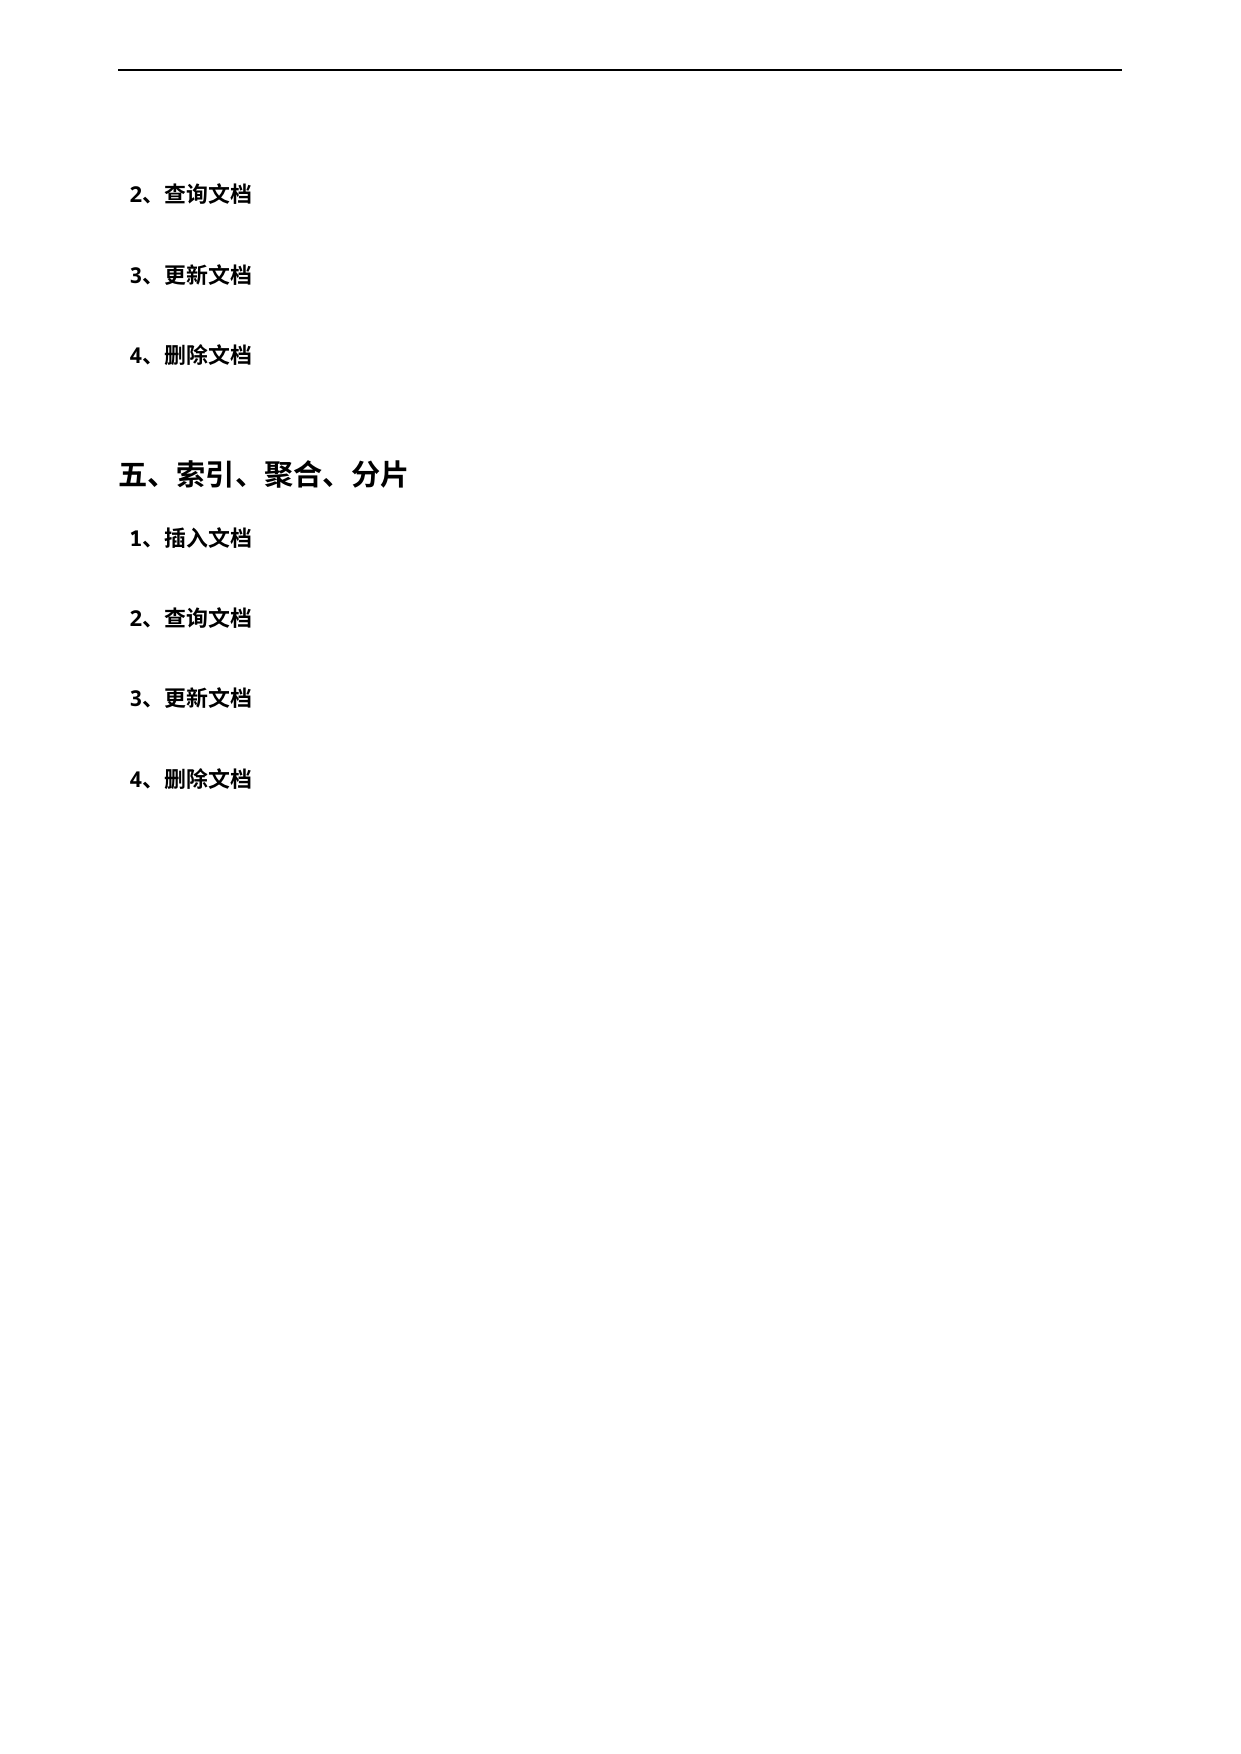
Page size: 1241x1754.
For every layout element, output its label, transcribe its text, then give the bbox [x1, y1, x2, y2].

text 3、更新文档 [129, 257, 1122, 291]
text 3、更新文档 [129, 680, 1122, 714]
text 4、删除文档 [129, 761, 1122, 795]
text 2、查询文档 [129, 600, 1122, 634]
text 五、索引、聚合、分片 [118, 439, 1122, 507]
text 1、插入文档 [129, 519, 1122, 553]
text 4、删除文档 [129, 337, 1122, 371]
text 2、查询文档 [129, 176, 1122, 210]
